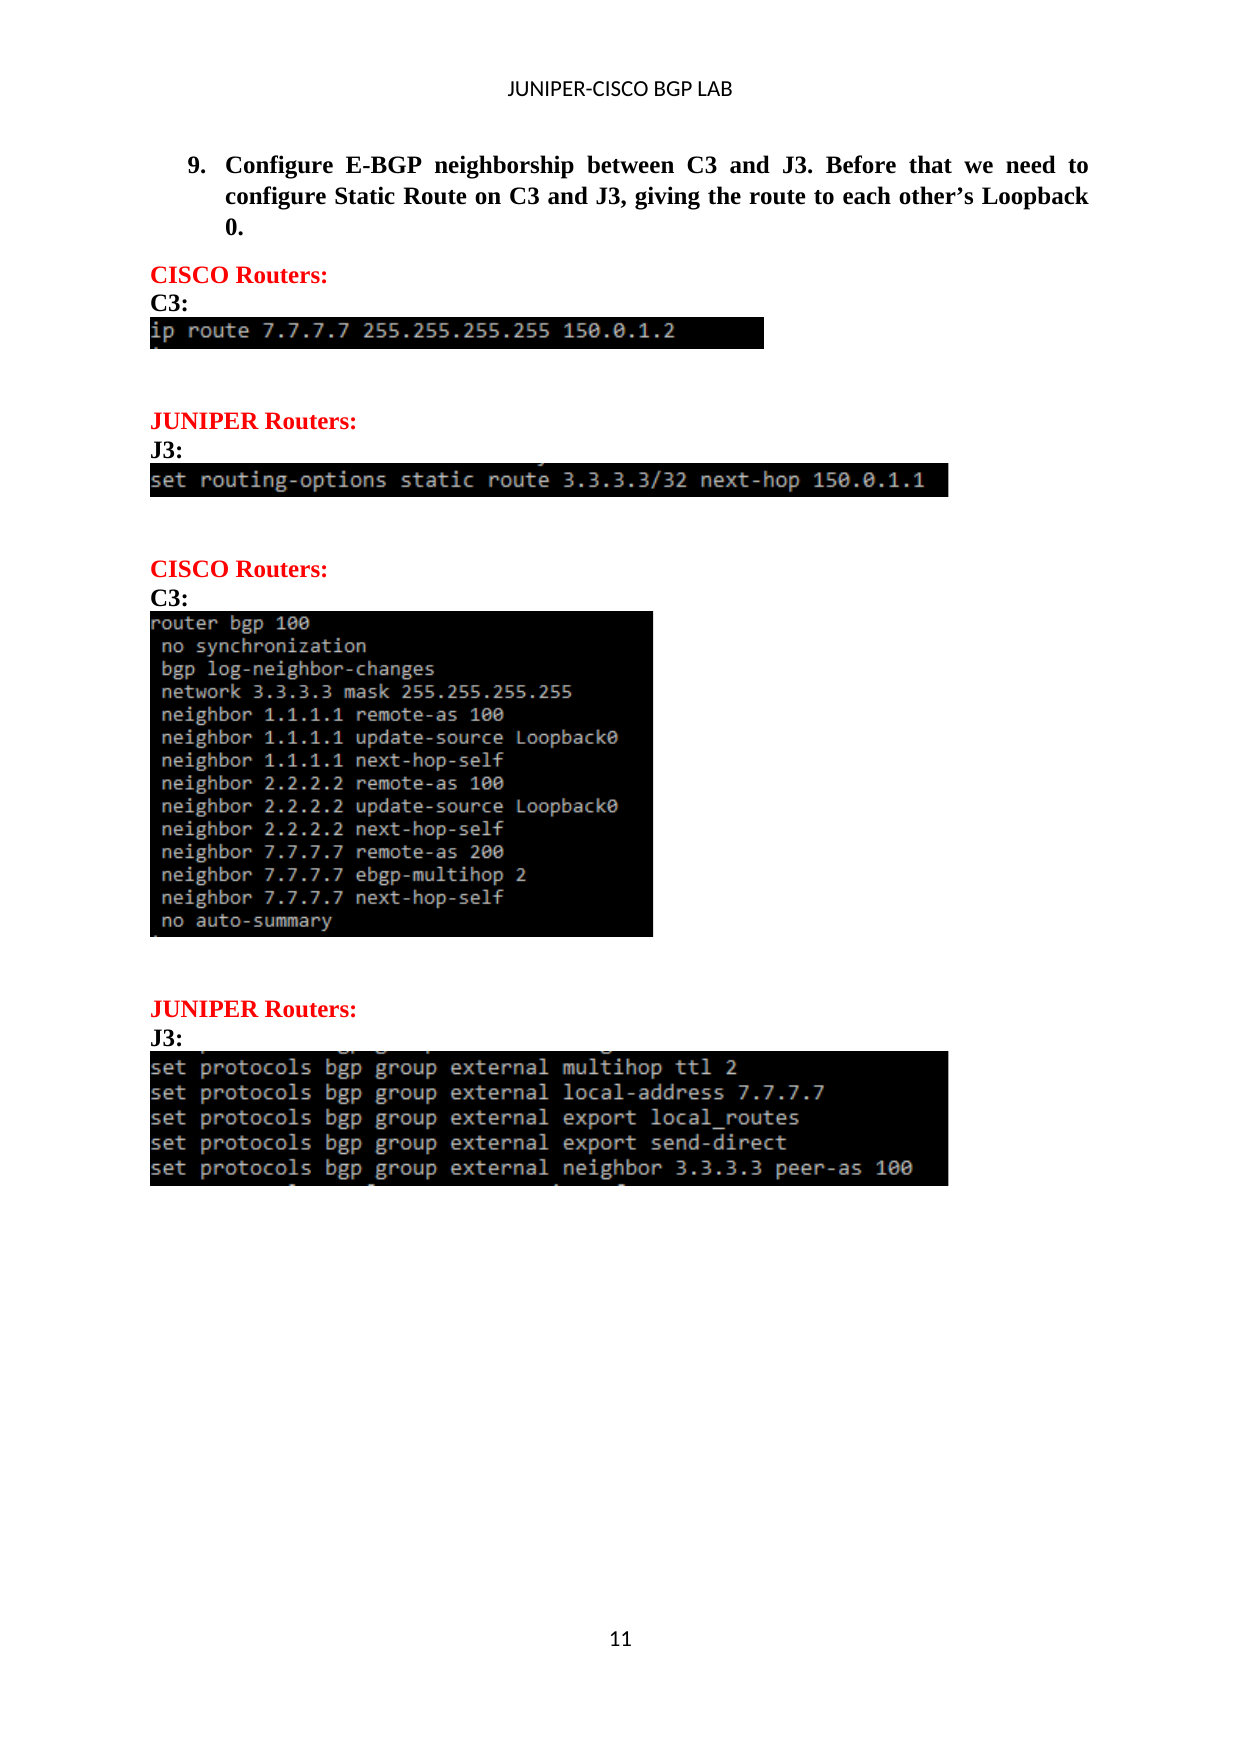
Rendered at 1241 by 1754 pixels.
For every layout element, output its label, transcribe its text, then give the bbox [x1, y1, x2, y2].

text JUNIPER Routers: [150, 994, 1090, 1023]
list Configure E-BGP neighborship between C3 and J3. Before that we need to configure Static Route on C3 and J3, giving the route to each other’s Loopback 0. [187, 150, 1090, 241]
text CISCO Routers: [150, 260, 1090, 288]
picture [150, 317, 764, 349]
text J3: [150, 1023, 1090, 1051]
text C3: [150, 583, 1090, 611]
text J3: [150, 435, 1090, 463]
picture [150, 1051, 949, 1186]
picture [150, 463, 949, 497]
text C3: [150, 288, 1090, 317]
text JUNIPER Routers: [150, 406, 1090, 435]
picture [150, 611, 654, 937]
text CISCO Routers: [150, 554, 1090, 583]
